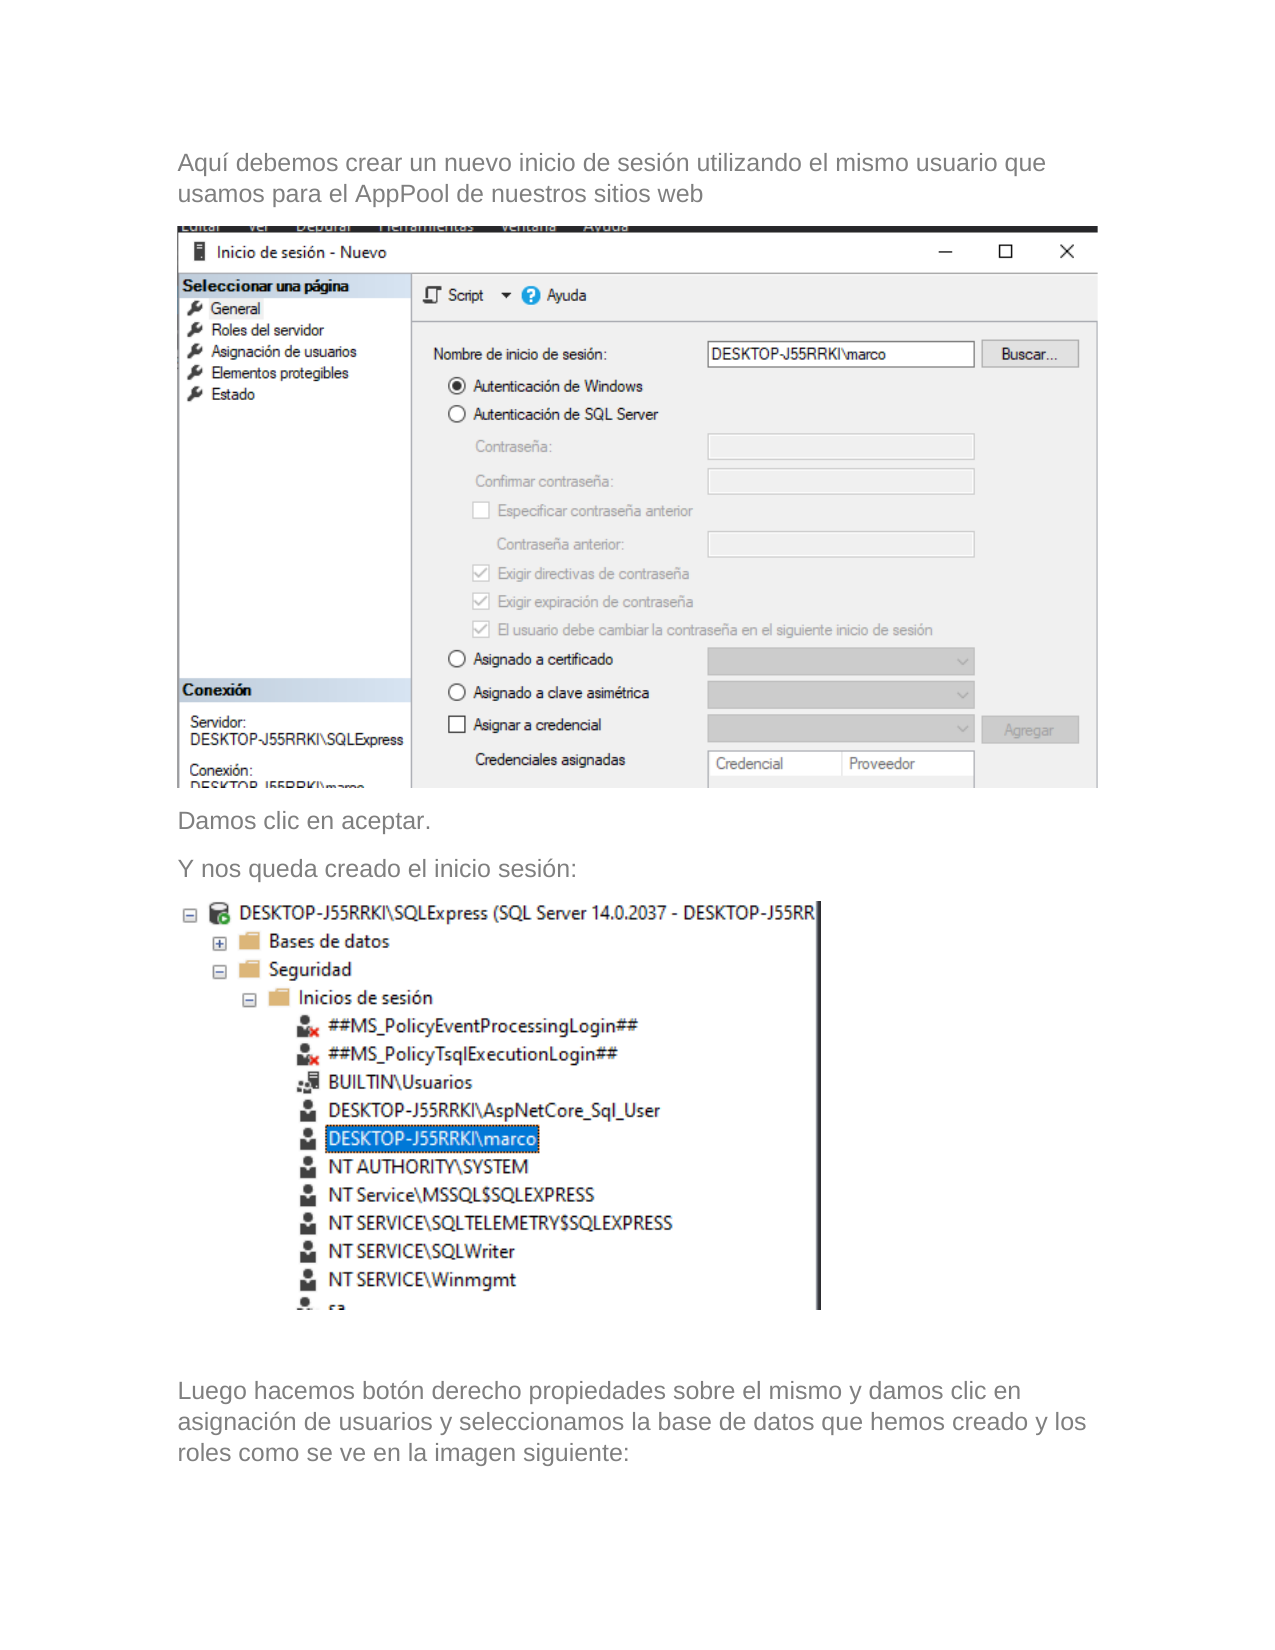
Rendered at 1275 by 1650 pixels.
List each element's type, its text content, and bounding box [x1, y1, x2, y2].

text Luego hacemos botón derecho propiedades sobre el mismo y damos clic en asignación de usuarios y seleccionamos la base de datos que hemos creado y los roles como se ve en la imagen siguiente: [177, 1376, 1098, 1467]
text Aquí debemos crear un nuevo inicio de sesión utilizando el mismo usuario que usamos para el AppPool de nuestros sitios web [177, 148, 1098, 207]
picture [177, 226, 1098, 788]
text Damos clic en aceptar. [177, 806, 1098, 835]
picture [177, 901, 821, 1310]
text Y nos queda creado el inicio sesión: [177, 854, 1098, 883]
